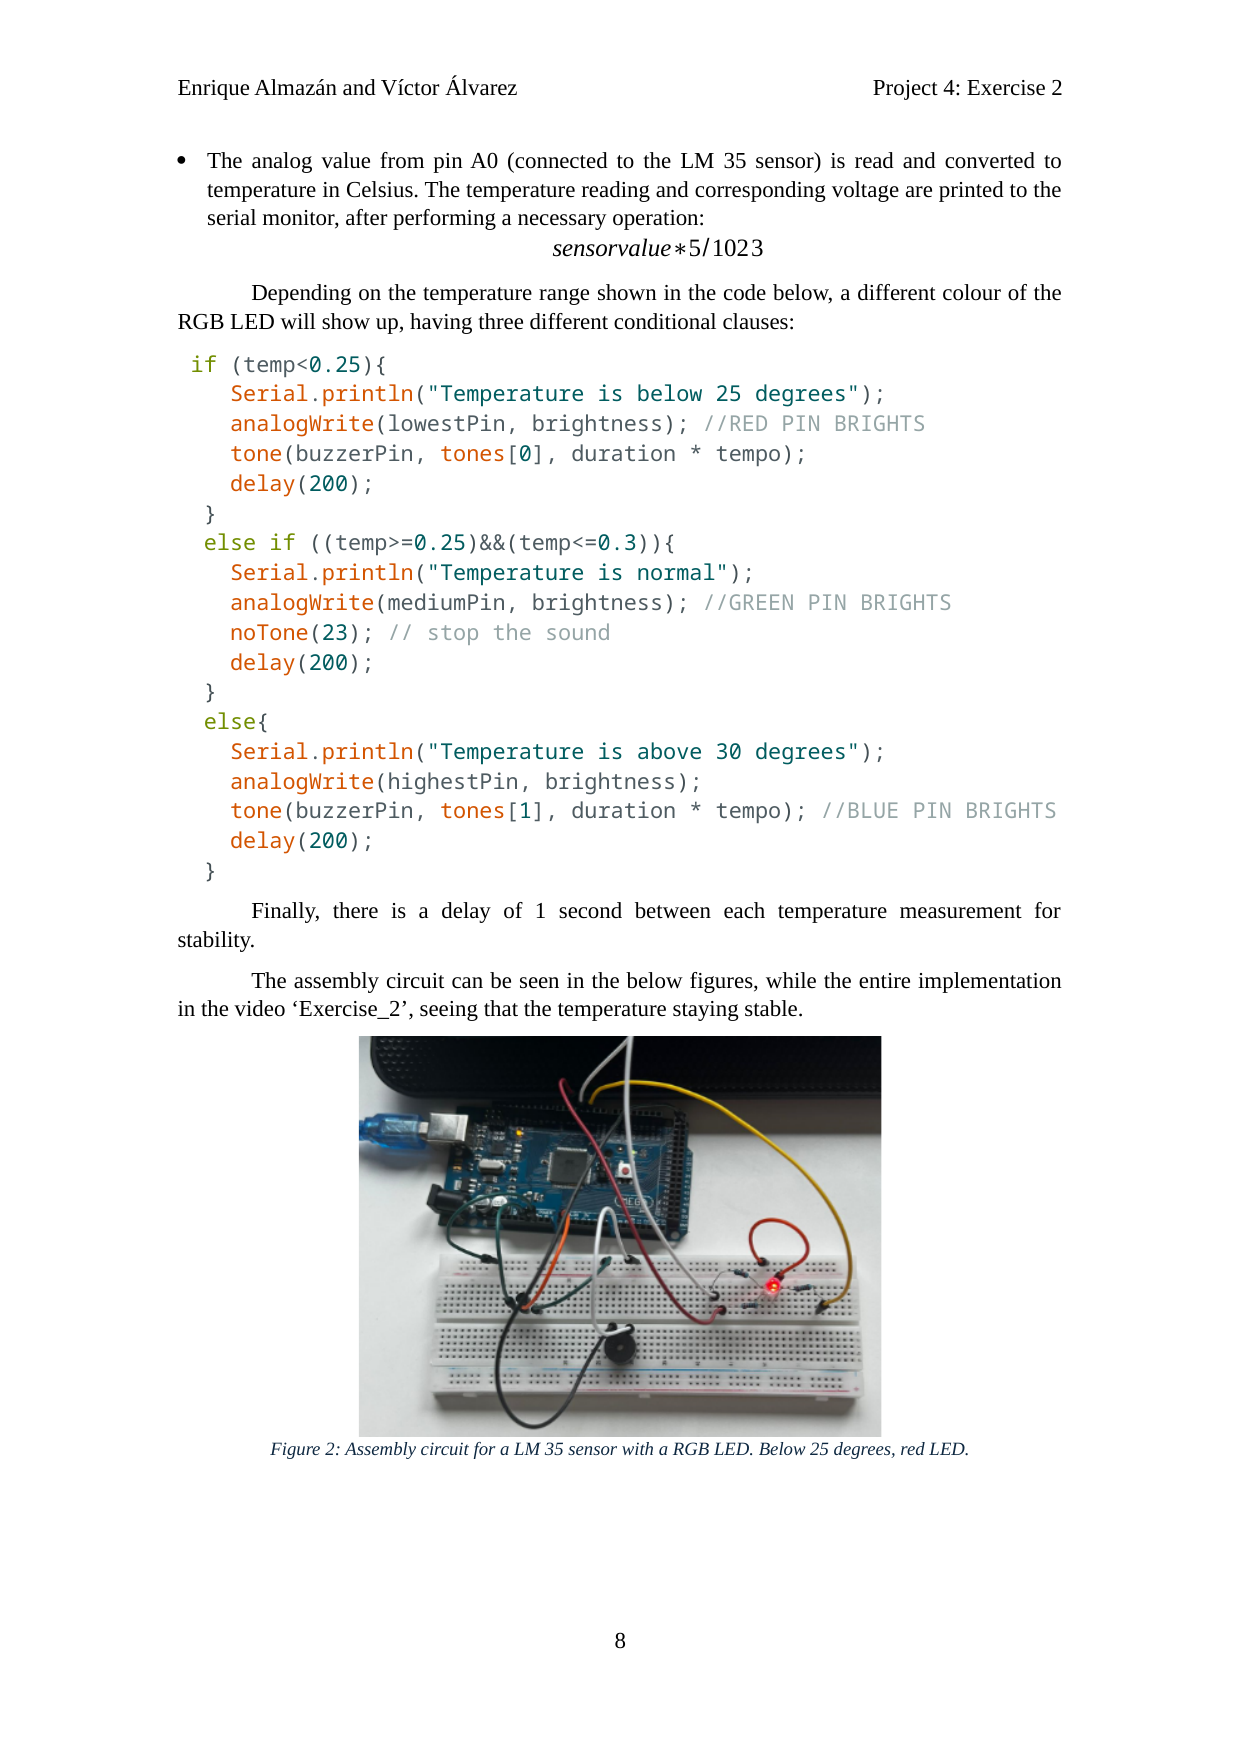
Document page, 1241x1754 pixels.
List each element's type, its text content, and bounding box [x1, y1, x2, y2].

text else if ((temp>=0.25)&&(temp<=0.3)){ [177, 527, 1063, 557]
text } [177, 855, 1063, 885]
text analogWrite(highestPin, brightness); [177, 766, 1063, 796]
text noTone(23); // stop the sound [177, 617, 1063, 647]
text Finally, there is a delay of 1 second between each temperature measurement for stability. [177, 897, 1063, 952]
text tone(buzzerPin, tones[1], duration * tempo); //BLUE PIN BRIGHTS [177, 796, 1063, 825]
text delay(200); [177, 825, 1063, 855]
text } [177, 676, 1063, 706]
text else{ [177, 706, 1063, 736]
text Figure 2: Assembly circuit for a LM 35 sensor with a RGB LED. Below 25 degrees, red LED. [177, 1438, 1063, 1460]
text analogWrite(mediumPin, brightness); //GREEN PIN BRIGHTS [177, 587, 1063, 617]
text } [177, 498, 1063, 527]
text delay(200); [177, 468, 1063, 498]
text The assembly circuit can be seen in the below figures, while the entire implementation in the video ‘Exercise_2’, seeing that the temperature staying stable. [177, 967, 1063, 1022]
text Serial.println("Temperature is below 25 degrees"); [177, 378, 1063, 408]
text Depending on the temperature range shown in the code below, a different colour of the RGB LED will show up, having three different conditional clauses: [177, 279, 1063, 334]
text if (temp<0.25){ [177, 349, 1063, 378]
text Serial.println("Temperature is normal"); [177, 557, 1063, 587]
picture [358, 1036, 882, 1437]
text delay(200); [177, 647, 1063, 676]
text Serial.println("Temperature is above 30 degrees"); [177, 736, 1063, 766]
list The analog value from pin A0 (connected to the LM 35 sensor) is read and converted to temperature in Celsius. The temperature reading and corresponding voltage are printed to the serial monitor, after performing a necessary operation: [177, 148, 1063, 231]
text analogWrite(lowestPin, brightness); //RED PIN BRIGHTS [177, 408, 1063, 438]
text tone(buzzerPin, tones[0], duration * tempo); [177, 438, 1063, 468]
